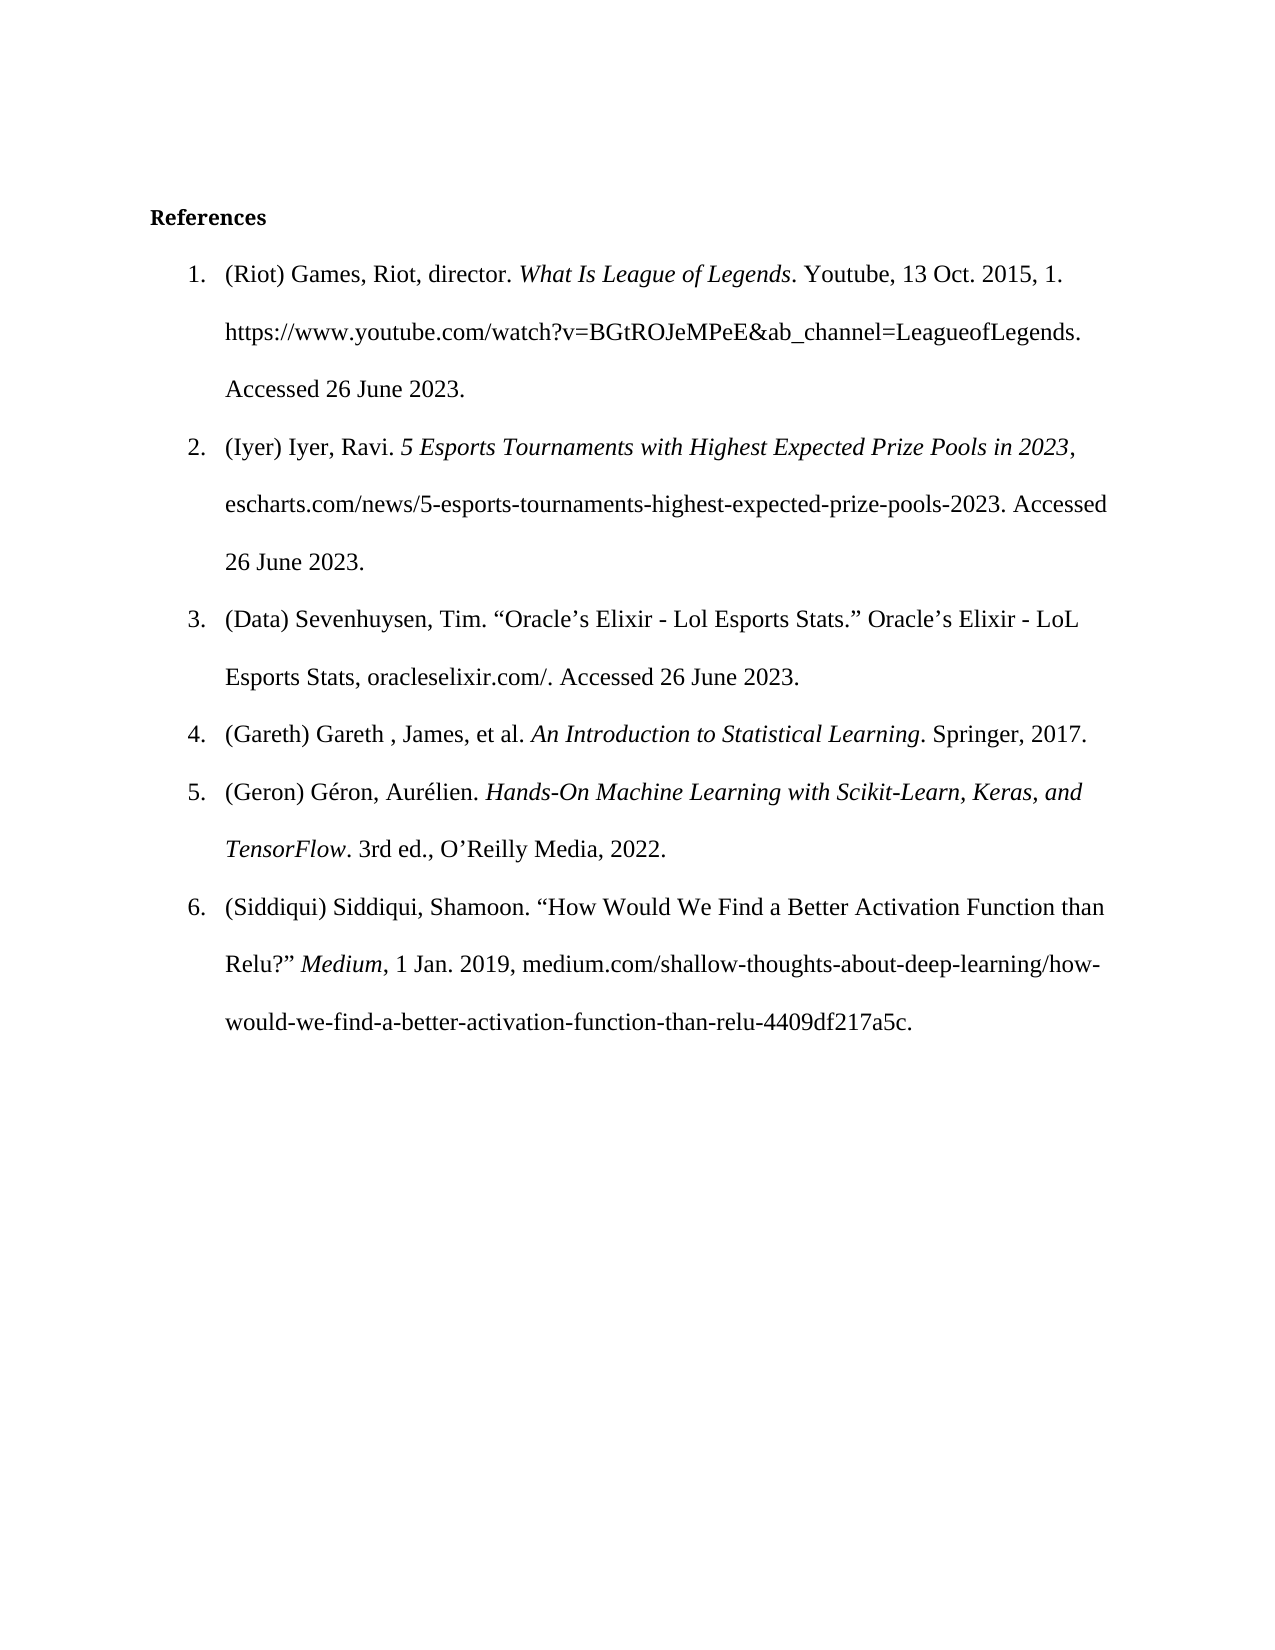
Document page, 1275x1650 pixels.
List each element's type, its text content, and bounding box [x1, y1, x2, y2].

list (Iyer) Iyer, Ravi. 5 Esports Tournaments with Highest Expected Prize Pools in 2023, escharts.com/news/5-esports-tournaments-highest-expected-prize-pools-2023. Accessed 26 June 2023. [187, 432, 1125, 576]
list (Data) Sevenhuysen, Tim. “Oracle’s Elixir - Lol Esports Stats.” Oracle’s Elixir - LoL Esports Stats, oracleselixir.com/. Accessed 26 June 2023. [187, 604, 1125, 691]
list (Geron) Géron, Aurélien. Hands-On Machine Learning with Scikit-Learn, Keras, and TensorFlow. 3rd ed., O’Reilly Media, 2022. [187, 777, 1125, 863]
list (Gareth) Gareth , James, et al. An Introduction to Statistical Learning. Springer, 2017. [187, 719, 1125, 748]
subtitle References [150, 203, 1125, 230]
list (Riot) Games, Riot, director. What Is League of Legends. Youtube, 13 Oct. 2015, 1. https://www.youtube.com/watch?v=BGtROJeMPeE&ab_channel=LeagueofLegends. Accessed 26 June 2023. [187, 259, 1125, 403]
list (Siddiqui) Siddiqui, Shamoon. “How Would We Find a Better Activation Function than Relu?” Medium, 1 Jan. 2019, medium.com/shallow-thoughts-about-deep-learning/how-would-we-find-a-better-activation-function-than-relu-4409df217a5c. [187, 892, 1125, 1036]
